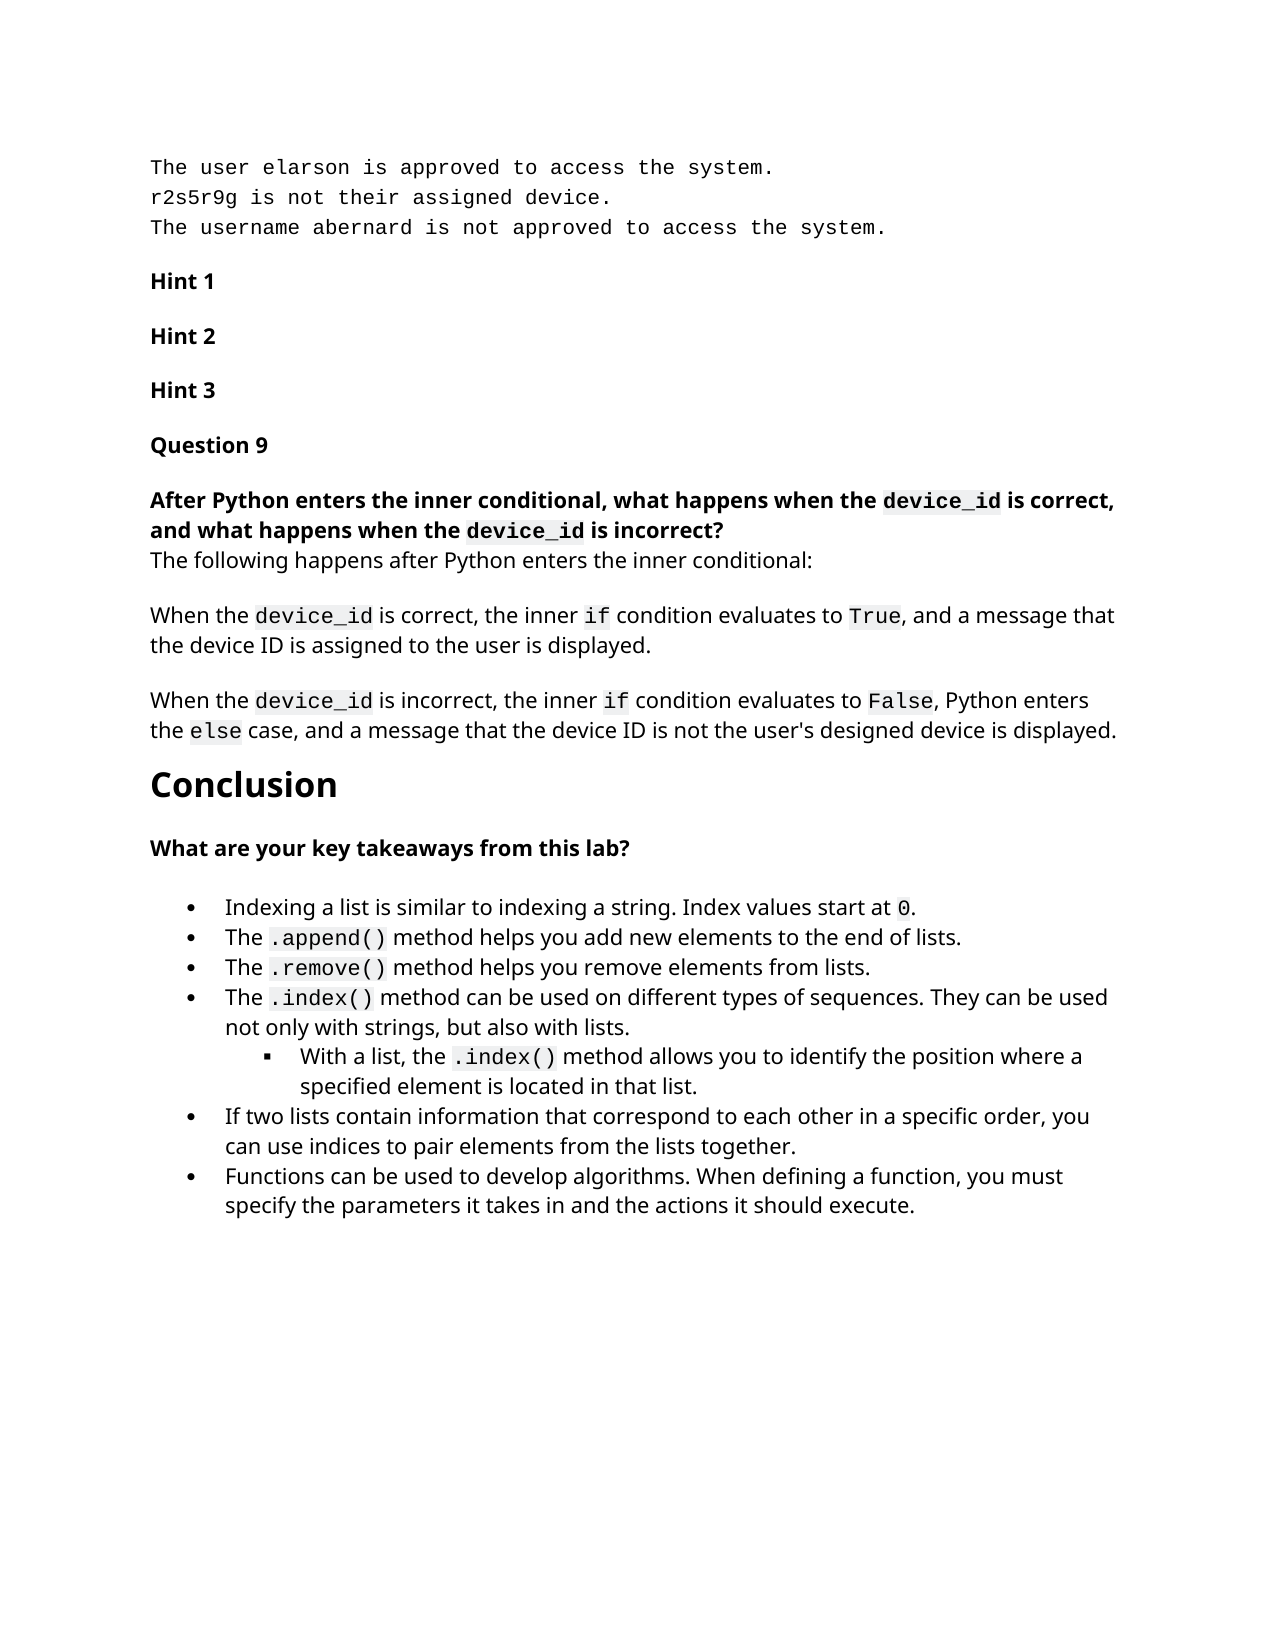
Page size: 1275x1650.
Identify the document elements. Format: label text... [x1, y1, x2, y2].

text When the device_id is incorrect, the inner if condition evaluates to False, Python enters the else case, and a message that the device ID is not the user's designed device is displayed. [150, 685, 1125, 745]
text What are your key takeaways from this lab? [150, 832, 1125, 862]
text r2s5r9g is not their assigned device. [150, 180, 1125, 211]
text The user elarson is approved to access the system. [150, 150, 1125, 180]
list The .index() method can be used on different types of sequences. They can be used not only with strings, but also with lists. [187, 981, 1125, 1041]
list If two lists contain information that correspond to each other in a specific order, you can use indices to pair elements from the lists together. [187, 1101, 1125, 1161]
text After Python enters the inner conditional, what happens when the device_id is correct, and what happens when the device_id is incorrect? [150, 485, 1125, 545]
list With a list, the .index() method allows you to identify the position where a specified element is located in that list. [262, 1041, 1125, 1101]
list The .append() method helps you add new elements to the end of lists. [187, 921, 1125, 951]
text Hint 1 [150, 266, 1125, 296]
list Indexing a list is similar to indexing a string. Index values start at 0. [187, 891, 1125, 921]
text The following happens after Python enters the inner conditional: [150, 545, 1125, 575]
list Functions can be used to develop algorithms. When defining a function, you must specify the parameters it takes in and the actions it should execute. [187, 1161, 1125, 1220]
list The .remove() method helps you remove elements from lists. [187, 951, 1125, 981]
text Hint 2 [150, 321, 1125, 351]
text Hint 3 [150, 376, 1125, 405]
text Conclusion [150, 761, 1125, 807]
text When the device_id is correct, the inner if condition evaluates to True, and a message that the device ID is assigned to the user is displayed. [150, 600, 1125, 660]
text The username abernard is not approved to access the system. [150, 211, 1125, 241]
text Question 9 [150, 430, 1125, 460]
